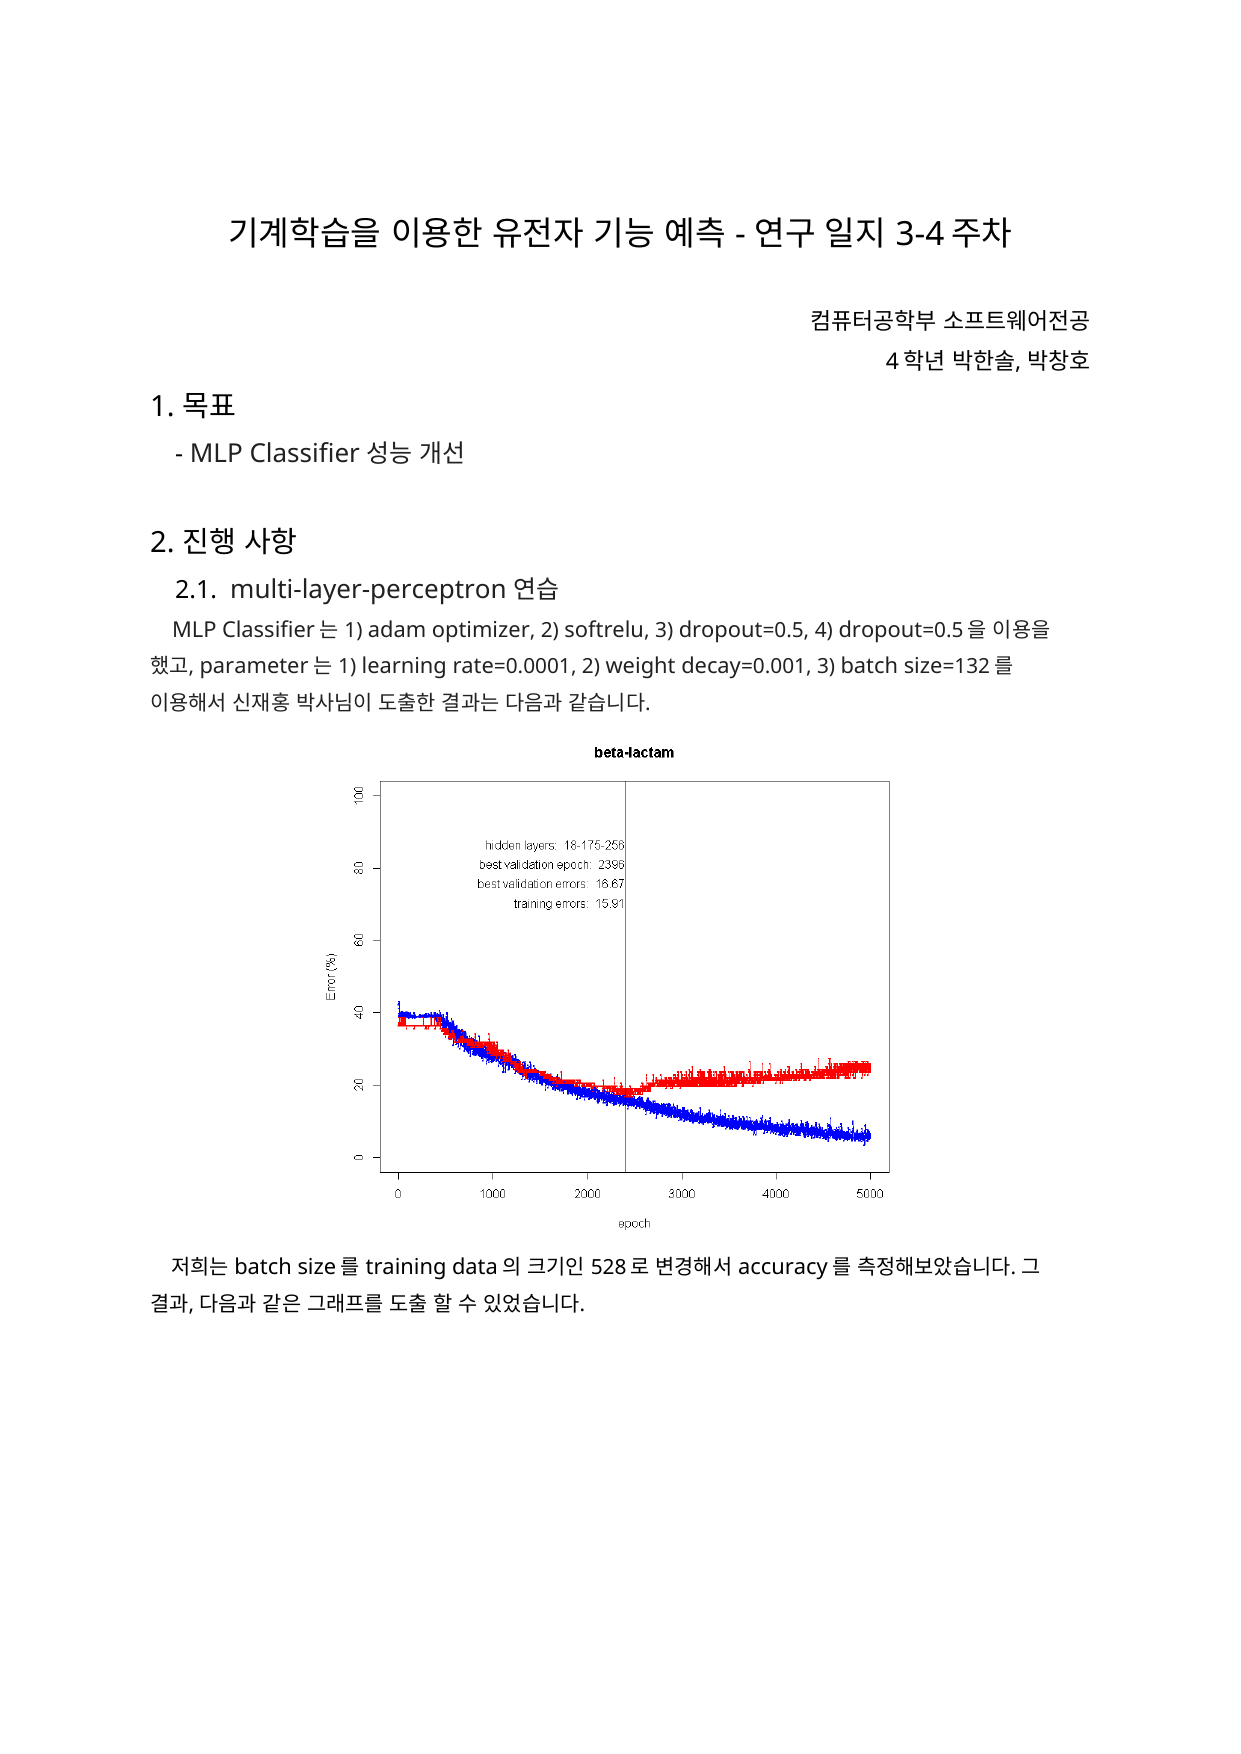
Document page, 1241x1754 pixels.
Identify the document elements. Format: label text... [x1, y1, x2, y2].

picture [321, 722, 919, 1245]
text 4학년 박한솔, 박창호 [150, 343, 1090, 376]
text 저희는 batch size를 training data의 크기인 528로 변경해서 accuracy를 측정해보았습니다. 그 결과, 다음과 같은 그래프를 도출 할 수 있었습니다. [150, 1250, 1090, 1317]
text MLP Classifier는 1) adam optimizer, 2) softrelu, 3) dropout=0.5, 4) dropout=0.5을 이용을 했고, parameter는 1) learning rate=0.0001, 2) weight decay=0.001, 3) batch size=132를 이용해서 신재홍 박사님이 도출한 결과는 다음과 같습니다. [150, 613, 1090, 716]
text 2.1. multi-layer-perceptron 연습 [507, 569, 1090, 606]
text 기계학습을 이용한 유전자 기능 예측 - 연구 일지 3-4주차 [150, 207, 1090, 256]
text 컴퓨터공학부 소프트웨어전공 [150, 303, 1090, 336]
text 2. 진행 사항 [150, 518, 1090, 561]
text 2.1. multi-layer-perceptron 연습 [150, 569, 513, 606]
text 1. 목표 [150, 383, 1090, 425]
text - MLP Classifier 성능 개선 [150, 433, 1090, 470]
